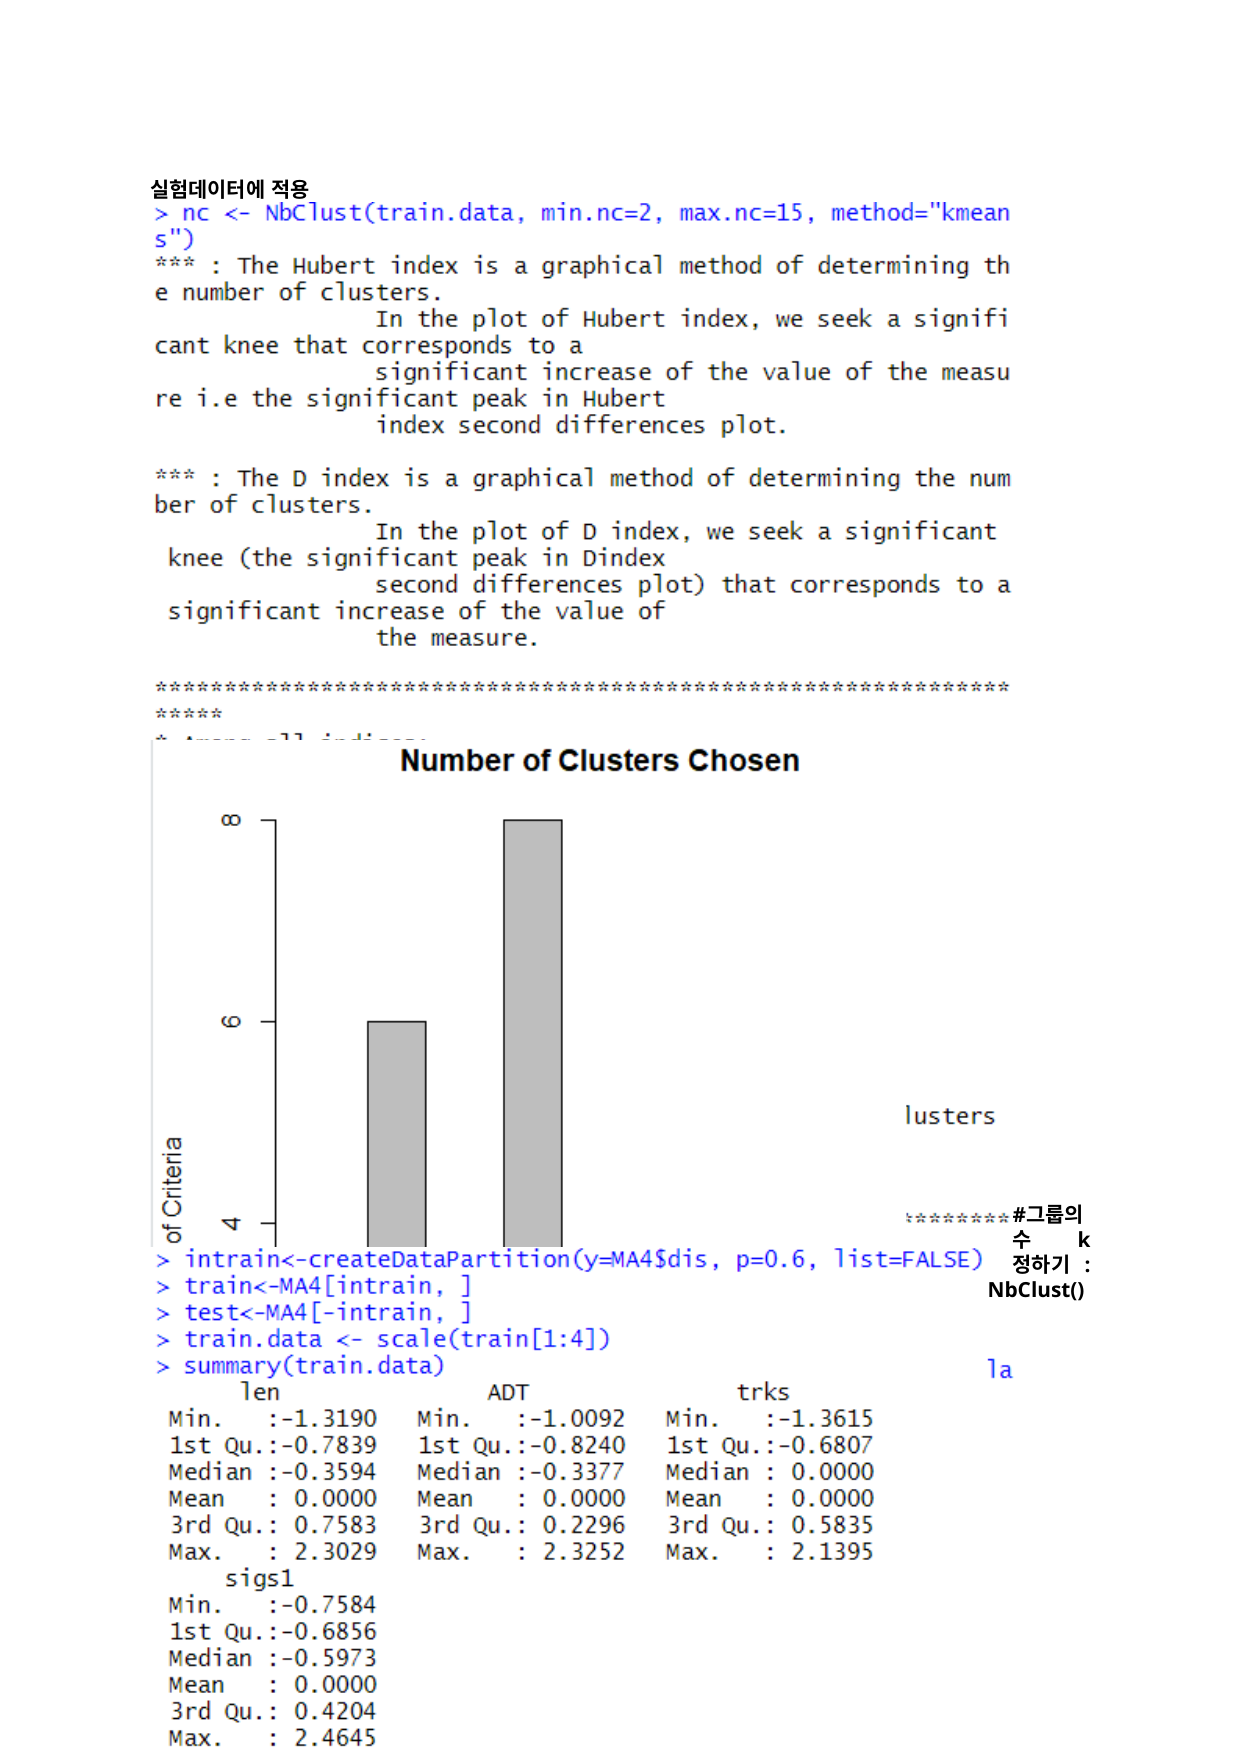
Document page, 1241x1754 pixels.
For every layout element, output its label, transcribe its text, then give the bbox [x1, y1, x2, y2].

text #그룹의 수 k 정하기 : NbClust() [988, 1202, 1090, 1302]
picture [150, 202, 1018, 1754]
text #학습 모형 생성하여 실험데이터에 적용 [150, 177, 1090, 202]
